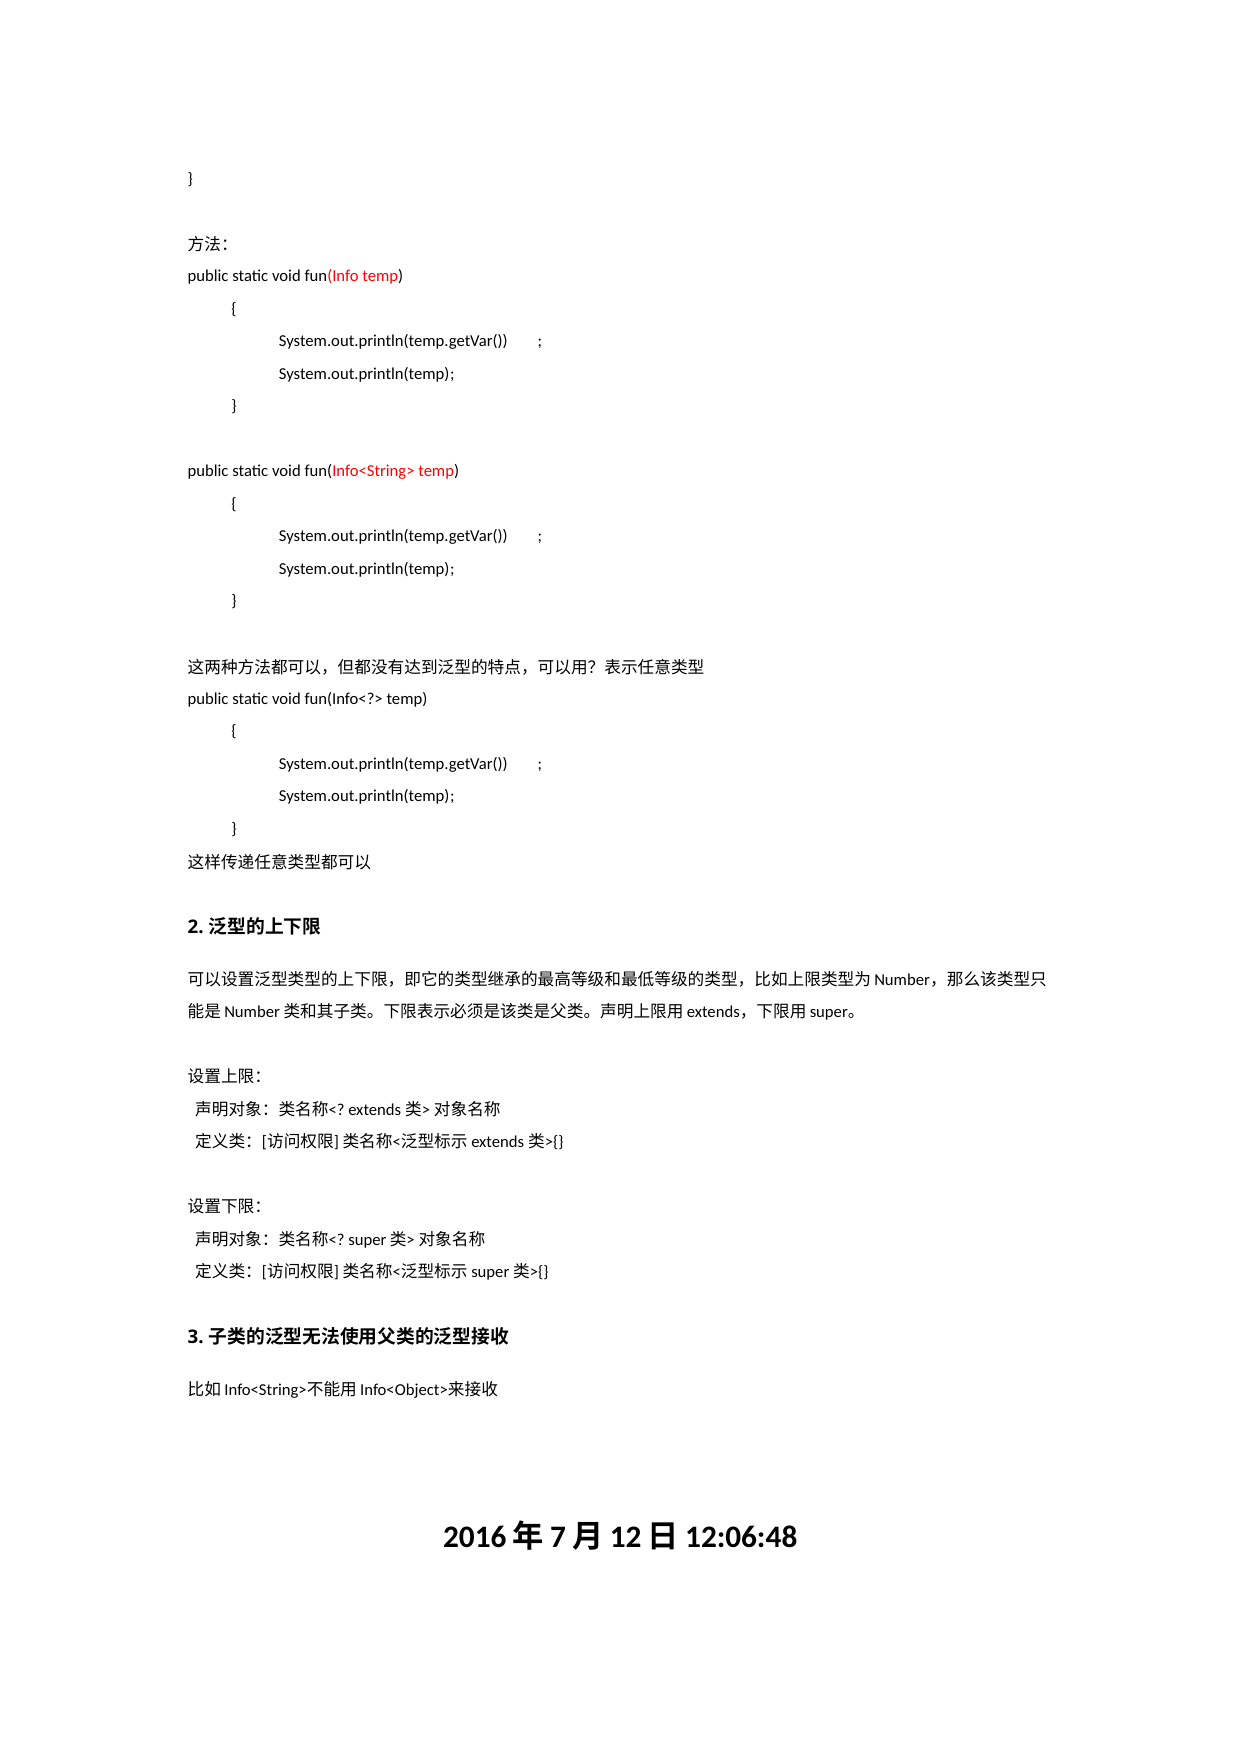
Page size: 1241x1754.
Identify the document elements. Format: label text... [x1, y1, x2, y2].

text 这样传递任意类型都可以 [187, 844, 1053, 877]
subtitle 3. 子类的泛型无法使用父类的泛型接收 [187, 1319, 1053, 1352]
text System.out.println(temp.getVar()) ; [187, 747, 1053, 779]
text 设置上限： [187, 1059, 1053, 1092]
text } [187, 584, 1053, 617]
text 定义类：[访问权限] 类名称<泛型标示 super 类>{} [187, 1254, 1053, 1287]
subtitle 2. 泛型的上下限 [187, 909, 1053, 942]
text System.out.println(temp.getVar()) ; [187, 519, 1053, 552]
text 声明对象：类名称<? super类> 对象名称 [187, 1222, 1053, 1254]
text { [187, 487, 1053, 519]
subtitle 2016年7月12日12:06:48 [203, 1502, 1037, 1567]
text } [187, 389, 1053, 422]
text } [187, 162, 1053, 194]
text 设置下限： [187, 1189, 1053, 1222]
text } [187, 812, 1053, 844]
text 这两种方法都可以，但都没有达到泛型的特点，可以用？表示任意类型 [187, 649, 1053, 682]
text 可以设置泛型类型的上下限，即它的类型继承的最高等级和最低等级的类型，比如上限类型为Number，那么该类型只能是Number类和其子类。下限表示必须是该类是父类。声明上限用extends，下限用super。 [187, 962, 1053, 1027]
text { [187, 714, 1053, 747]
text public static void fun(Info<?> temp) [187, 682, 1053, 714]
text { [187, 292, 1053, 324]
text System.out.println(temp) ; [187, 552, 1053, 584]
text public static void fun(Info temp) [187, 259, 1053, 292]
text System.out.println(temp) ; [187, 779, 1053, 812]
text 比如Info<String>不能用Info<Object>来接收 [187, 1372, 1053, 1404]
text System.out.println(temp) ; [187, 357, 1053, 389]
text 方法： [187, 227, 1053, 259]
text System.out.println(temp.getVar()) ; [187, 324, 1053, 357]
text public static void fun(Info<String> temp) [187, 454, 1053, 487]
text 声明对象：类名称<? extends 类> 对象名称 [187, 1092, 1053, 1124]
text 定义类：[访问权限] 类名称<泛型标示 extends 类>{} [187, 1124, 1053, 1157]
